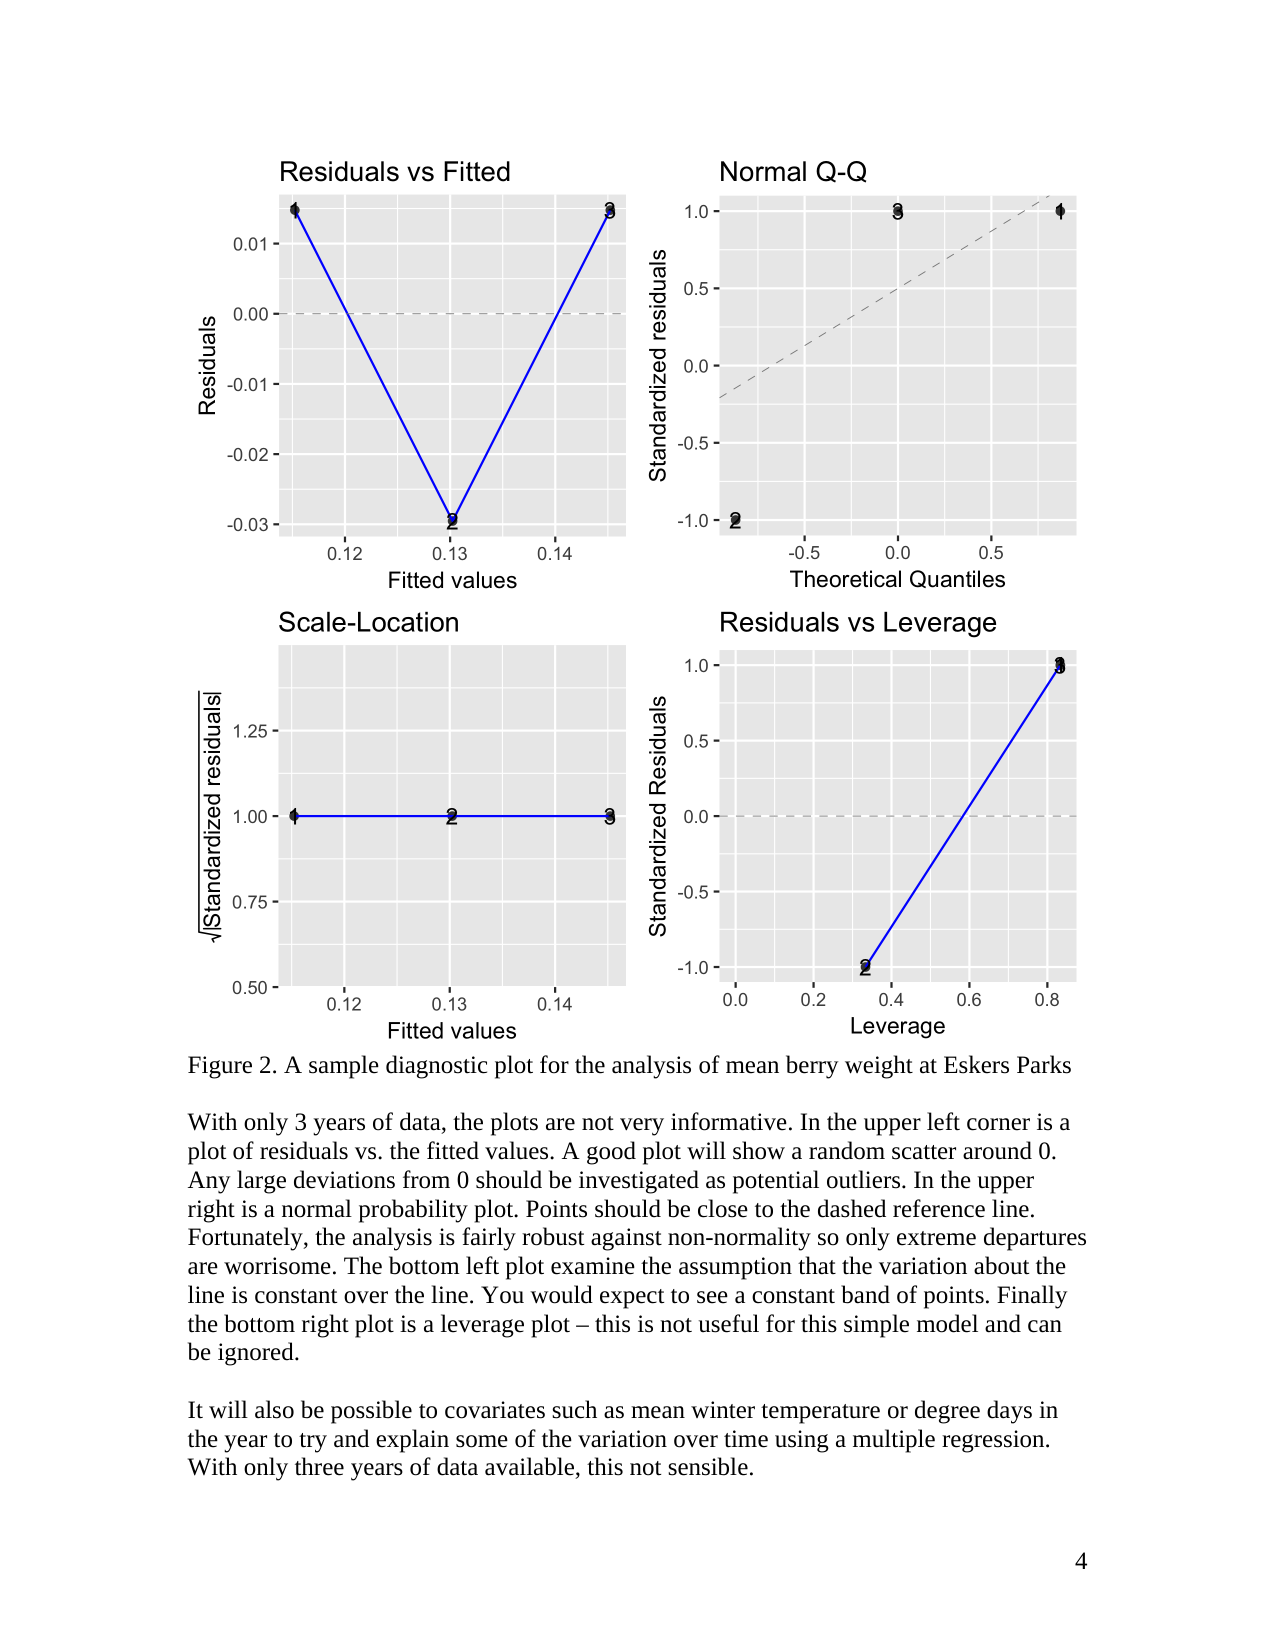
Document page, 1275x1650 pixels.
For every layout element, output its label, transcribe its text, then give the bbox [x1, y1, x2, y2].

list With only 3 years of data, the plots are not very informative. In the upper left corner is a plot of residuals vs. the fitted values. A good plot will show a random scatter around 0. Any large deviations from 0 should be investigated as potential outliers. In the upper right is a normal probability plot. Points should be close to the dashed reference line. Fortunately, the analysis is fairly robust against non-normality so only extreme departures are worrisome. The bottom left plot examine the assumption that the variation about the line is constant over the line. You would expect to see a constant band of points. Finally the bottom right plot is a leverage plot – this is not useful for this simple model and can be ignored. [187, 1107, 1087, 1366]
picture [187, 150, 1088, 1050]
list Figure 2. A sample diagnostic plot for the analysis of mean berry weight at Eskers Parks [187, 1050, 1087, 1079]
list It will also be possible to covariates such as mean winter temperature or degree days in the year to try and explain some of the variation over time using a multiple regression. With only three years of data available, this not sensible. [187, 1395, 1087, 1481]
